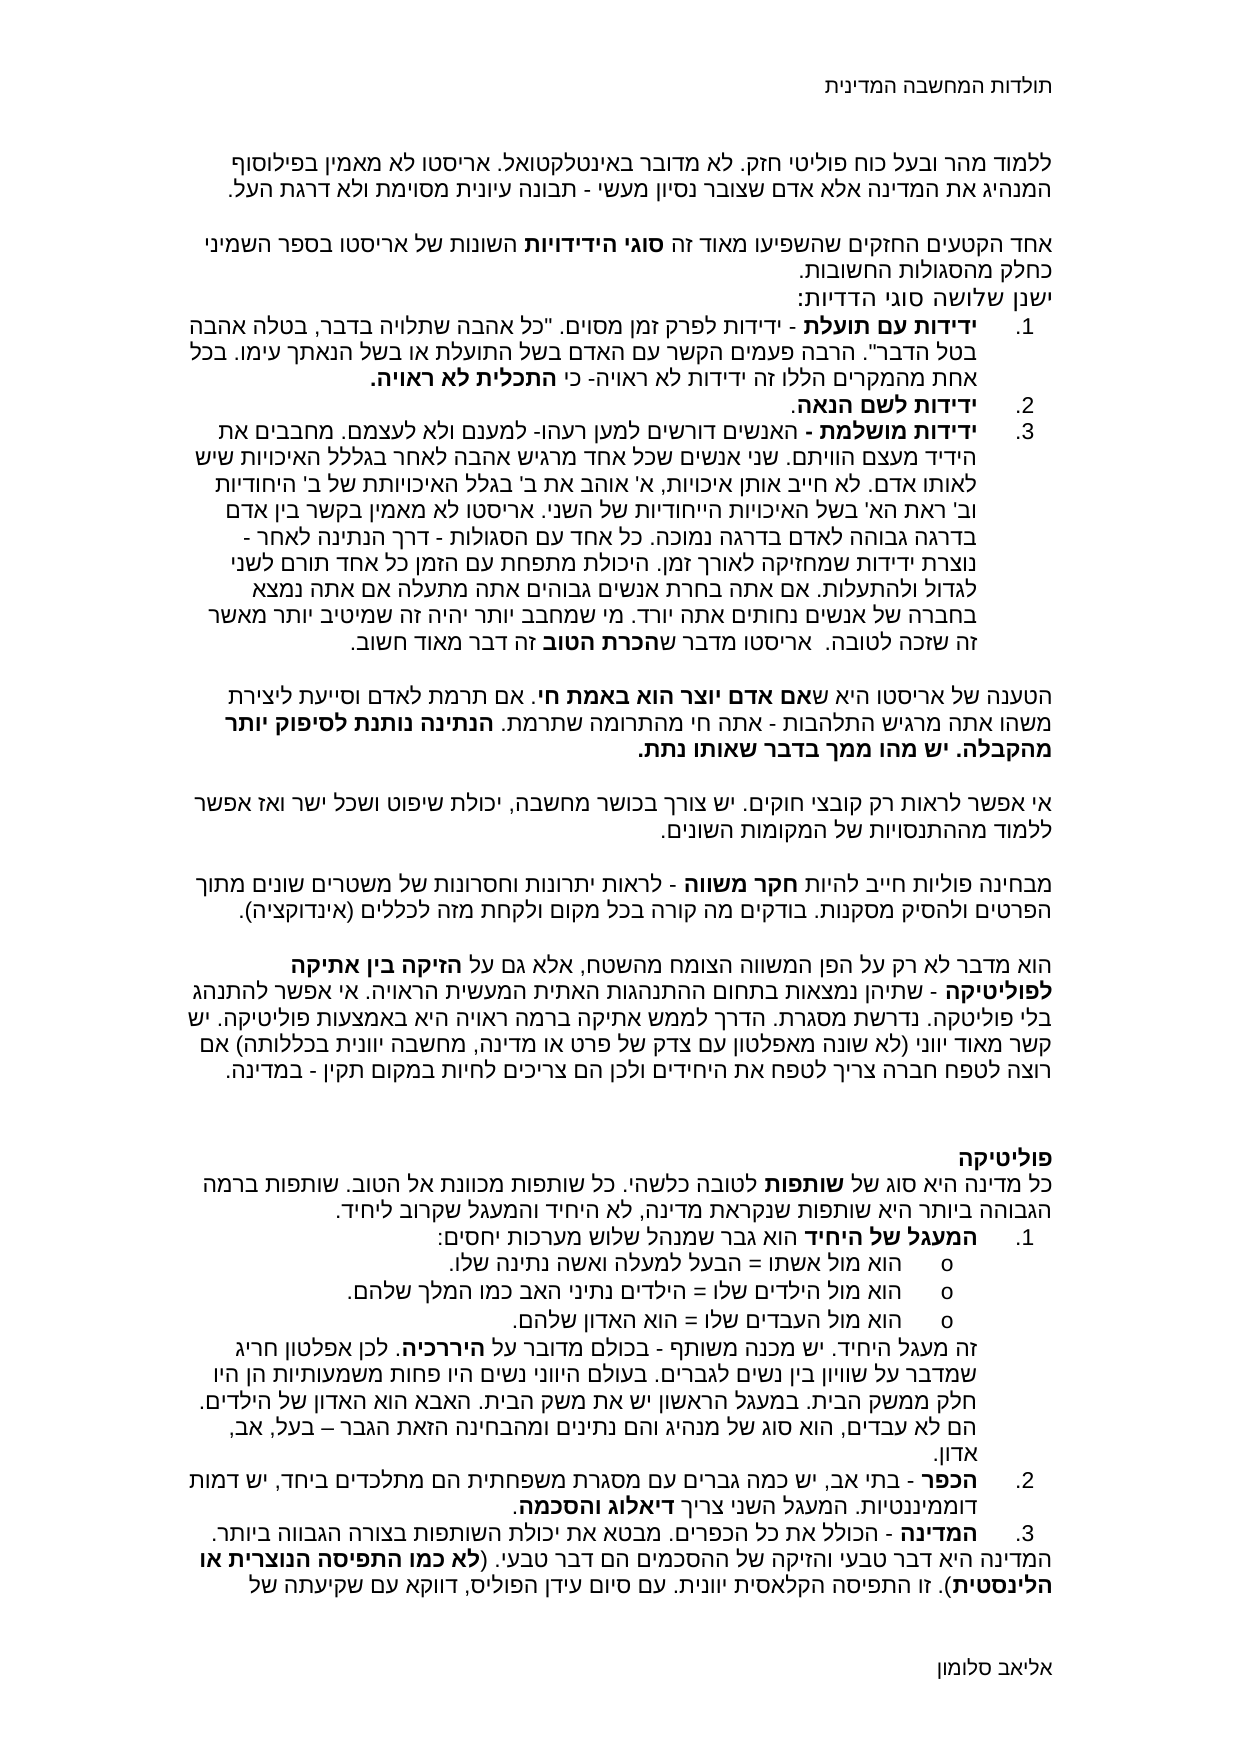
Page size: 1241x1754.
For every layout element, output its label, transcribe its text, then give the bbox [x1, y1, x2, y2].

list ידידות עם תועלת - ידידות לפרק זמן מסוים. "כל אהבה שתלויה בדבר, בטלה אהבה בטל הדבר". הרבה פעמים הקשר עם האדם בשל התועלת או בשל הנאתך עימו. בכל אחת מהמקרים הללו זה ידידות לא ראויה- כי התכלית לא ראויה. [187, 313, 1015, 392]
list המדינה - הכולל את כל הכפרים. מבטא את יכולת השותפות בצורה הגבווה ביותר. [187, 1519, 1015, 1546]
text הוא מדבר לא רק על הפן המשווה הצומח מהשטח, אלא גם על הזיקה בין אתיקה לפוליטיקה - שתיהן נמצאות בתחום ההתנהגות האתית המעשית הראויה. אי אפשר להתנהג בלי פוליטקה. נדרשת מסגרת. הדרך לממש אתיקה ברמה ראויה היא באמצעות פוליטיקה. יש קשר מאוד יווני (לא שונה מאפלטון עם צדק של פרט או מדינה, מחשבה יוונית בכללותה) אם רוצה לטפח חברה צריך לטפח את היחידים ולכן הם צריכים לחיות במקום תקין - במדינה. [187, 952, 1053, 1083]
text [187, 1546, 1053, 1598]
list הוא מול אשתו = הבעל למעלה ואשה נתינה שלו. [187, 1250, 940, 1278]
text אי אפשר לראות רק קובצי חוקים. יש צורך בכושר מחשבה, יכולת שיפוט ושכל ישר ואז אפשר ללמוד מההתנסויות של המקומות השונים. [187, 790, 1053, 843]
list הוא מול העבדים שלו = הוא האדון שלהם. [187, 1307, 940, 1335]
text כל מדינה היא סוג של שותפות לטובה כלשהי. כל שותפות מכוונת אל הטוב. שותפות ברמה הגבוהה ביותר היא שותפות שנקראת מדינה, לא היחיד והמעגל שקרוב ליחיד. [187, 1171, 1053, 1224]
text הטענה של אריסטו היא שאם אדם יוצר הוא באמת חי. אם תרמת לאדם וסייעת ליצירת משהו אתה מרגיש התלהבות - אתה חי מהתרומה שתרמת. הנתינה נותנת לסיפוק יותר מהקבלה. יש מהו ממך בדבר שאותו נתת. [187, 683, 1053, 762]
text אחד הקטעים החזקים שהשפיעו מאוד זה סוגי הידידויות השונות של אריסטו בספר השמיני כחלק מהסגולות החשובות. [187, 231, 1053, 283]
list ידידות מושלמת - האנשים דורשים למען רעהו- למענם ולא לעצמם. מחבבים את הידיד מעצם הוויתם. שני אנשים שכל אחד מרגיש אהבה לאחר בגללל האיכויות שיש לאותו אדם. לא חייב אותן איכויות, א' אוהב את ב' בגלל האיכויותת של ב' היחודיות וב' ראת הא' בשל האיכויות הייחודיות של השני. אריסטו לא מאמין בקשר בין אדם בדרגה גבוהה לאדם בדרגה נמוכה. כל אחד עם הסגולות - דרך הנתינה לאחר - נוצרת ידידות שמחזיקה לאורך זמן. היכולת מתפחת עם הזמן כל אחד תורם לשני לגדול ולהתעלות. אם אתה בחרת אנשים גבוהים אתה מתעלה אם אתה נמצא בחברה של אנשים נחותים אתה יורד. מי שמחבב יותר יהיה זה שמיטיב יותר מאשר זה שזכה לטובה. אריסטו מדבר שהכרת הטוב זה דבר מאוד חשוב. [187, 418, 1015, 655]
list זה מעגל היחיד. יש מכנה משותף - בכולם מדובר על היררכיה. לכן אפלטון חריג שמדבר על שוויון בין נשים לגברים. בעולם היווני נשים היו פחות משמעותיות הן היו חלק ממשק הבית. במעגל הראשון יש את משק הבית. האבא הוא האדון של הילדים. הם לא עבדים, הוא סוג של מנהיג והם נתינים ומהבחינה הזאת הגבר – בעל, אב, אדון. [187, 1335, 978, 1467]
text פוליטיקה [187, 1144, 1053, 1171]
list המעגל של היחיד הוא גבר שמנהל שלוש מערכות יחסים: [187, 1224, 1015, 1250]
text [187, 150, 1053, 203]
list ידידות לשם הנאה. [187, 392, 1015, 418]
text מבחינה פוליות חייב להיות חקר משווה - לראות יתרונות וחסרונות של משטרים שונים מתוך הפרטים ולהסיק מסקנות. בודקים מה קורה בכל מקום ולקחת מזה לכללים (אינדוקציה). [187, 871, 1053, 924]
list הכפר - בתי אב, יש כמה גברים עם מסגרת משפחתית הם מתלכדים ביחד, יש דמות דוממיננטיות. המעגל השני צריך דיאלוג והסכמה. [187, 1467, 1015, 1519]
text ישנן שלושה סוגי הדדיות: [187, 283, 1053, 313]
list הוא מול הילדים שלו = הילדים נתיני האב כמו המלך שלהם. [187, 1278, 940, 1307]
